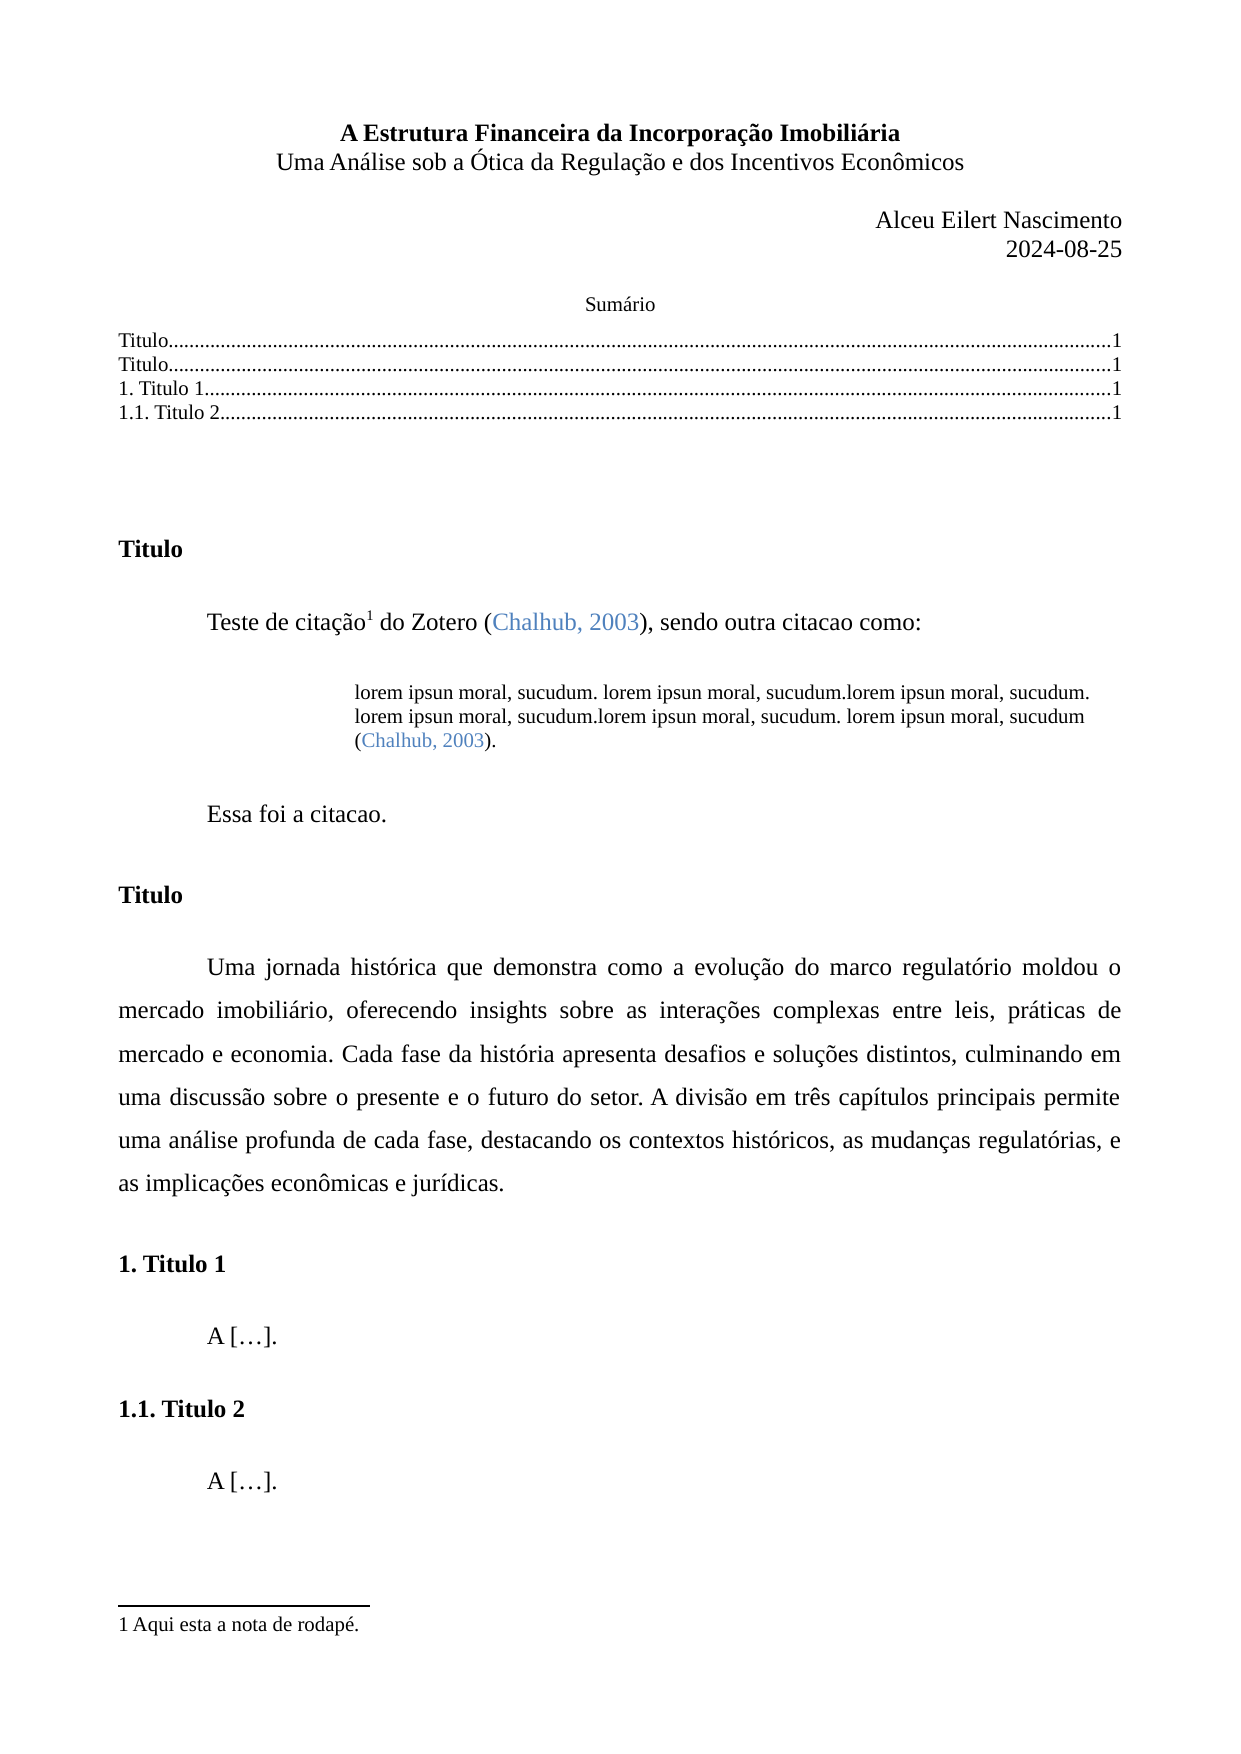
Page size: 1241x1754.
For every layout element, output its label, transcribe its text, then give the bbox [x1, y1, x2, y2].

text Essa foi a citacao. [118, 799, 1122, 828]
text lorem ipsun moral, sucudum. lorem ipsun moral, sucudum.lorem ipsun moral, sucudum. lorem ipsun moral, sucudum.lorem ipsun moral, sucudum. lorem ipsun moral, sucudum (Chalhub, 2003). [354, 680, 1122, 752]
text A […]. [118, 1466, 1122, 1495]
subtitle Uma Análise sob a Ótica da Regulação e dos Incentivos Econômicos [118, 147, 1122, 176]
text Uma jornada histórica que demonstra como a evolução do marco regulatório moldou o mercado imobiliário, oferecendo insights sobre as interações complexas entre leis, práticas de mercado e economia. Cada fase da história apresenta desafios e soluções distintos, culminando em uma discussão sobre o presente e o futuro do setor. A divisão em três capítulos principais permite uma análise profunda de cada fase, destacando os contextos históricos, as mudanças regulatórias, e as implicações econômicas e jurídicas. [118, 952, 1122, 1197]
text 2024-08-25 [118, 234, 1122, 263]
subtitle 1. Titulo 1 [118, 1249, 1122, 1277]
text A […]. [118, 1321, 1122, 1350]
subtitle Titulo [118, 880, 1122, 908]
text Teste de citação do Zotero (Chalhub, 2003), sendo outra citacao como: [118, 607, 1122, 636]
subtitle Titulo [118, 534, 1122, 563]
title A Estrutura Financeira da Incorporação Imobiliária [118, 118, 1122, 147]
subtitle 1.1. Titulo 2 [118, 1394, 1122, 1423]
text Alceu Eilert Nascimento [118, 205, 1122, 234]
